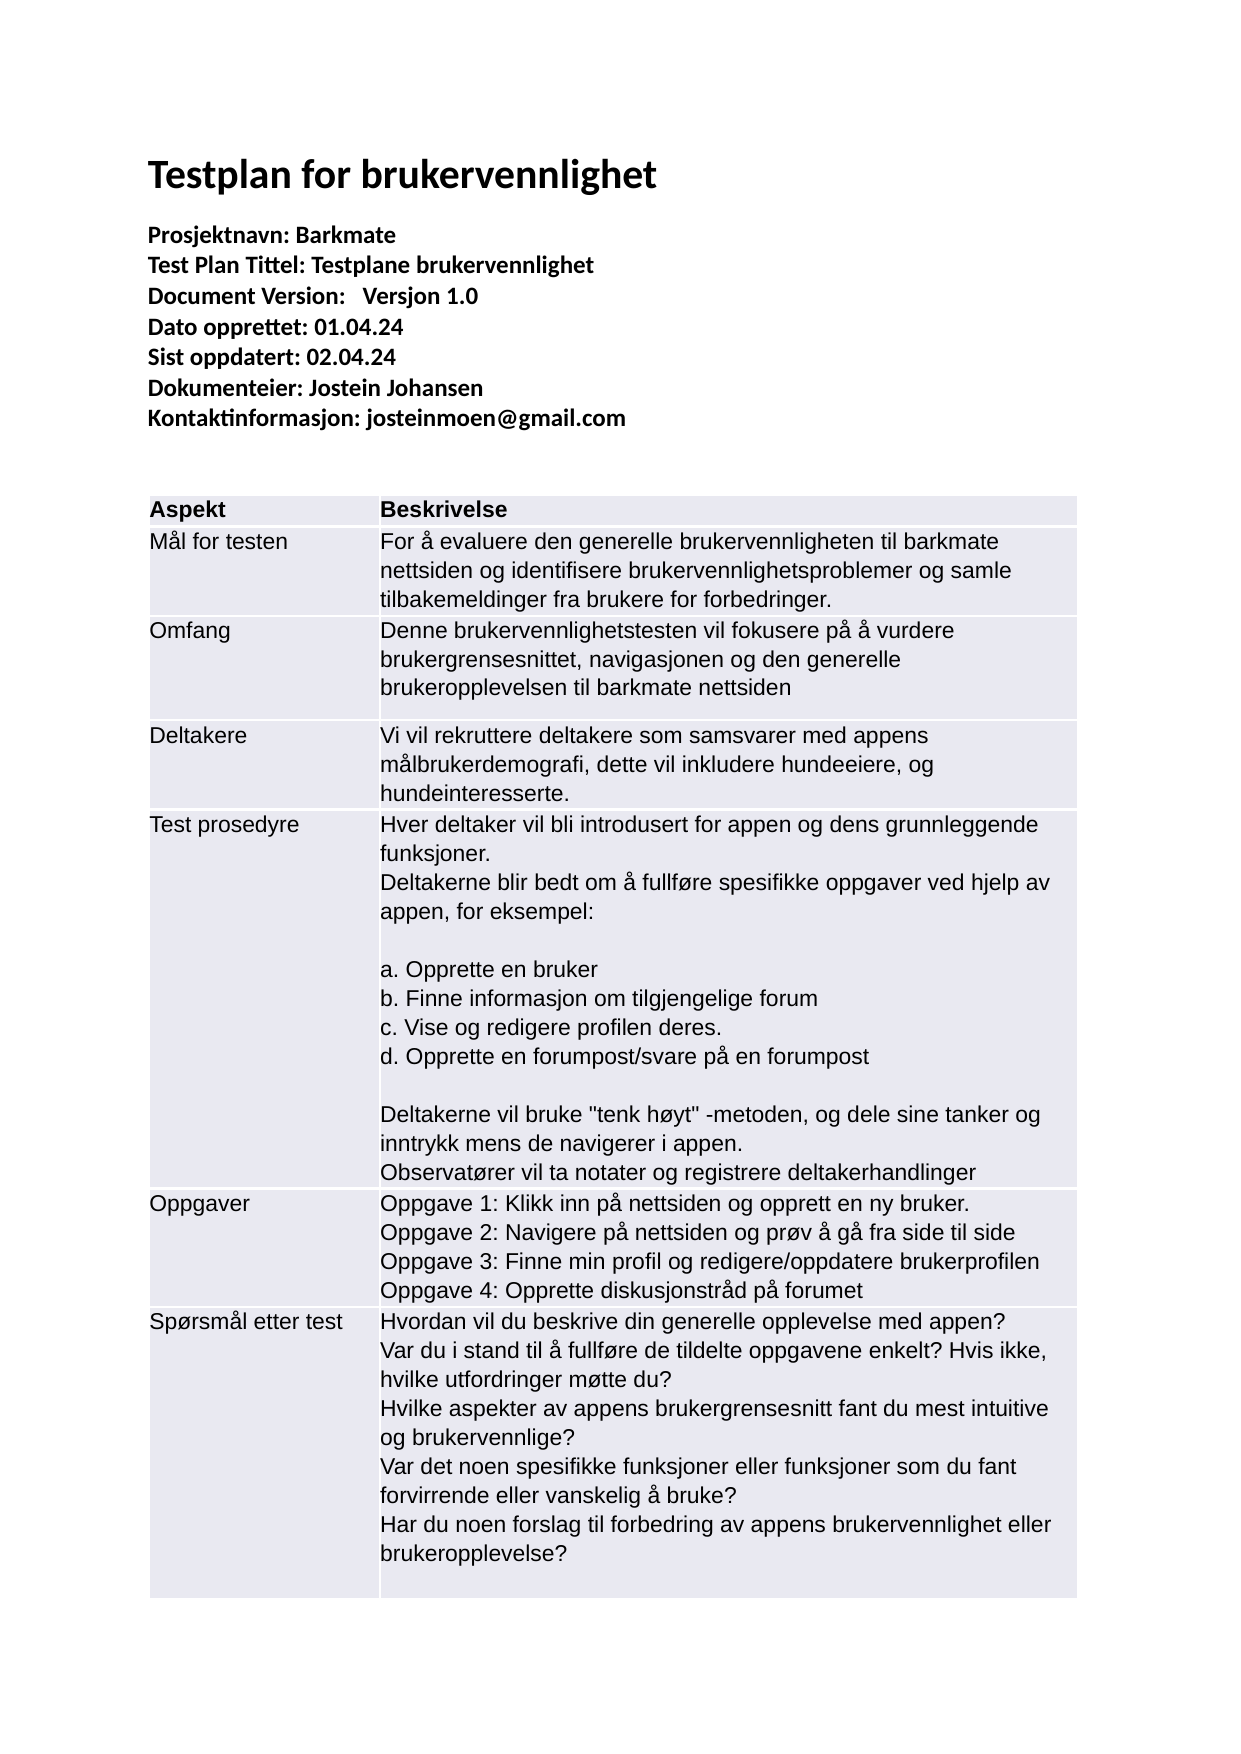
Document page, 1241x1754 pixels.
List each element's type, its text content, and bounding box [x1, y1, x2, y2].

table_cell For å evaluere den generelle brukervennligheten til barkmate nettsiden og identifisere brukervennlighetsproblemer og samle tilbakemeldinger fra brukere for forbedringer. [381, 528, 1077, 615]
table_cell Hvordan vil du beskrive din generelle opplevelse med appen? Var du i stand til å fullføre de tildelte oppgavene enkelt? Hvis ikke, hvilke utfordringer møtte du? Hvilke aspekter av appens brukergrensesnitt fant du mest intuitive og brukervennlige? Var det noen spesifikke funksjoner eller funksjoner som du fant forvirrende eller vanskelig å bruke? Har du noen forslag til forbedring av appens brukervennlighet eller brukeropplevelse? [381, 1308, 1077, 1598]
table_header Aspekt [150, 496, 379, 525]
text Testplan for brukervennlighet [148, 148, 1093, 198]
table_cell Deltakere [150, 721, 379, 808]
table_cell Hver deltaker vil bli introdusert for appen og dens grunnleggende funksjoner. Deltakerne blir bedt om å fullføre spesifikke oppgaver ved hjelp av appen, for eksempel: a. Opprette en bruker b. Finne informasjon om tilgjengelige forum c. Vise og redigere profilen deres. d. Opprette en forumpost/svare på en forumpost Deltakerne vil bruke "tenk høyt" -metoden, og dele sine tanker og inntrykk mens de navigerer i appen. Observatører vil ta notater og registrere deltakerhandlinger [381, 811, 1077, 1187]
table_cell Omfang [150, 617, 379, 719]
table_cell Mål for testen [150, 528, 379, 615]
text Document Version: Versjon 1.0 [148, 280, 1093, 311]
text Dokumenteier: Jostein Johansen [148, 372, 1093, 402]
text Dato opprettet: 01.04.24 [148, 311, 1093, 341]
text Sist oppdatert: 02.04.24 [148, 341, 1093, 372]
text Kontaktinformasjon: josteinmoen@gmail.com [148, 402, 1093, 433]
table_cell Denne brukervennlighetstesten vil fokusere på å vurdere brukergrensesnittet, navigasjonen og den generelle brukeropplevelsen til barkmate nettsiden [381, 617, 1077, 719]
text Prosjektnavn: Barkmate [148, 219, 1093, 250]
text Test Plan Tittel: Testplane brukervennlighet [148, 250, 1093, 280]
table_cell Test prosedyre [150, 811, 379, 1187]
table_cell Vi vil rekruttere deltakere som samsvarer med appens målbrukerdemografi, dette vil inkludere hundeeiere, og hundeinteresserte. [381, 721, 1077, 808]
table_cell Spørsmål etter test [150, 1308, 379, 1598]
table_cell Oppgave 1: Klikk inn på nettsiden og opprett en ny bruker. Oppgave 2: Navigere på nettsiden og prøv å gå fra side til side Oppgave 3: Finne min profil og redigere/oppdatere brukerprofilen Oppgave 4: Opprette diskusjonstråd på forumet [381, 1190, 1077, 1306]
table_cell Oppgaver [150, 1190, 379, 1306]
table_header Beskrivelse [381, 496, 1077, 525]
